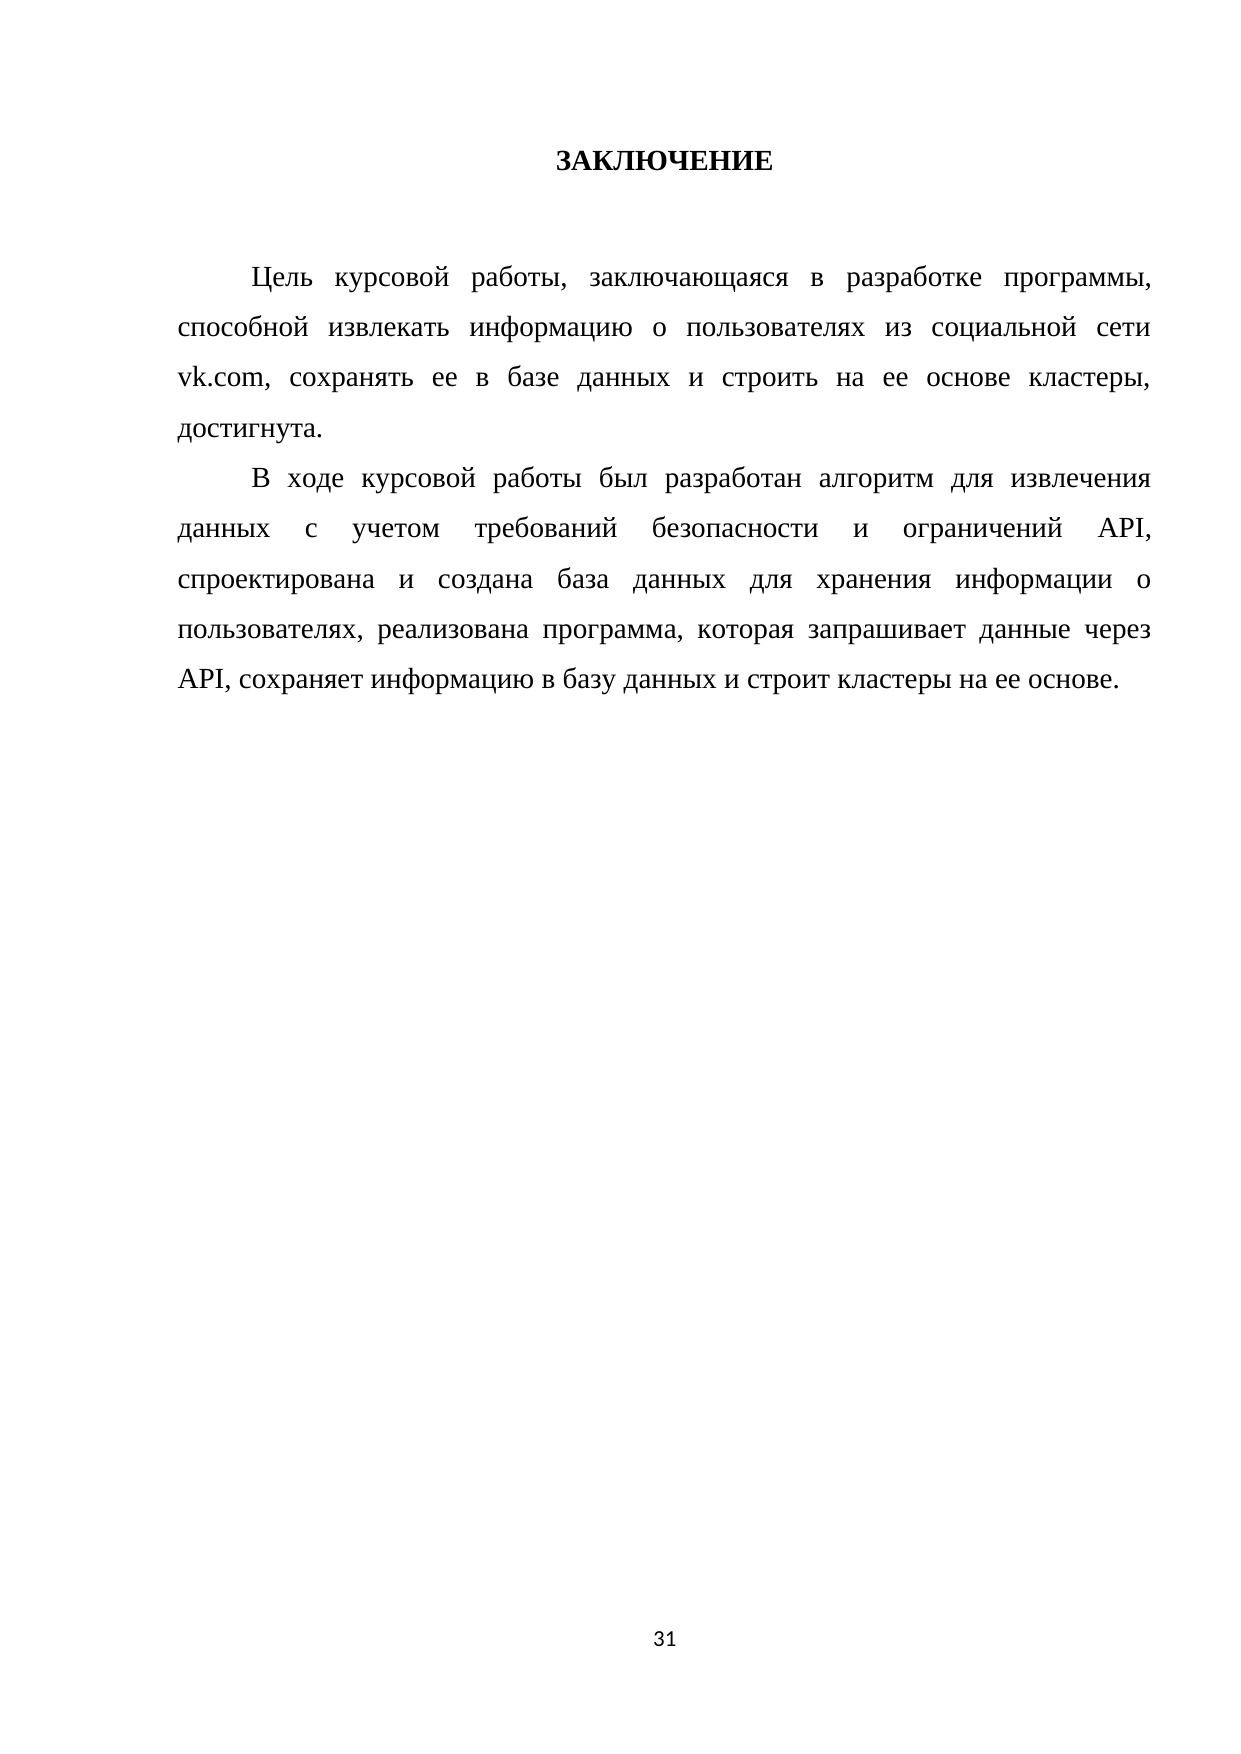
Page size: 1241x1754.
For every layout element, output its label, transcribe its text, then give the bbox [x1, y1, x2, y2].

list Цель курсовой работы, заключающаяся в разработке программы, способной извлекать информацию о пользователях из социальной сети vk.com, сохранять ее в базе данных и строить на ее основе кластеры, достигнута. [177, 259, 1152, 443]
list В ходе курсовой работы был разработан алгоритм для извлечения данных с учетом требований безопасности и ограничений API, спроектирована и создана база данных для хранения информации о пользователях, реализована программа, которая запрашивает данные через API, сохраняет информацию в базу данных и строит кластеры на ее основе. [177, 460, 1152, 695]
subtitle ЗАКЛЮЧЕНИЕ [177, 143, 1152, 177]
